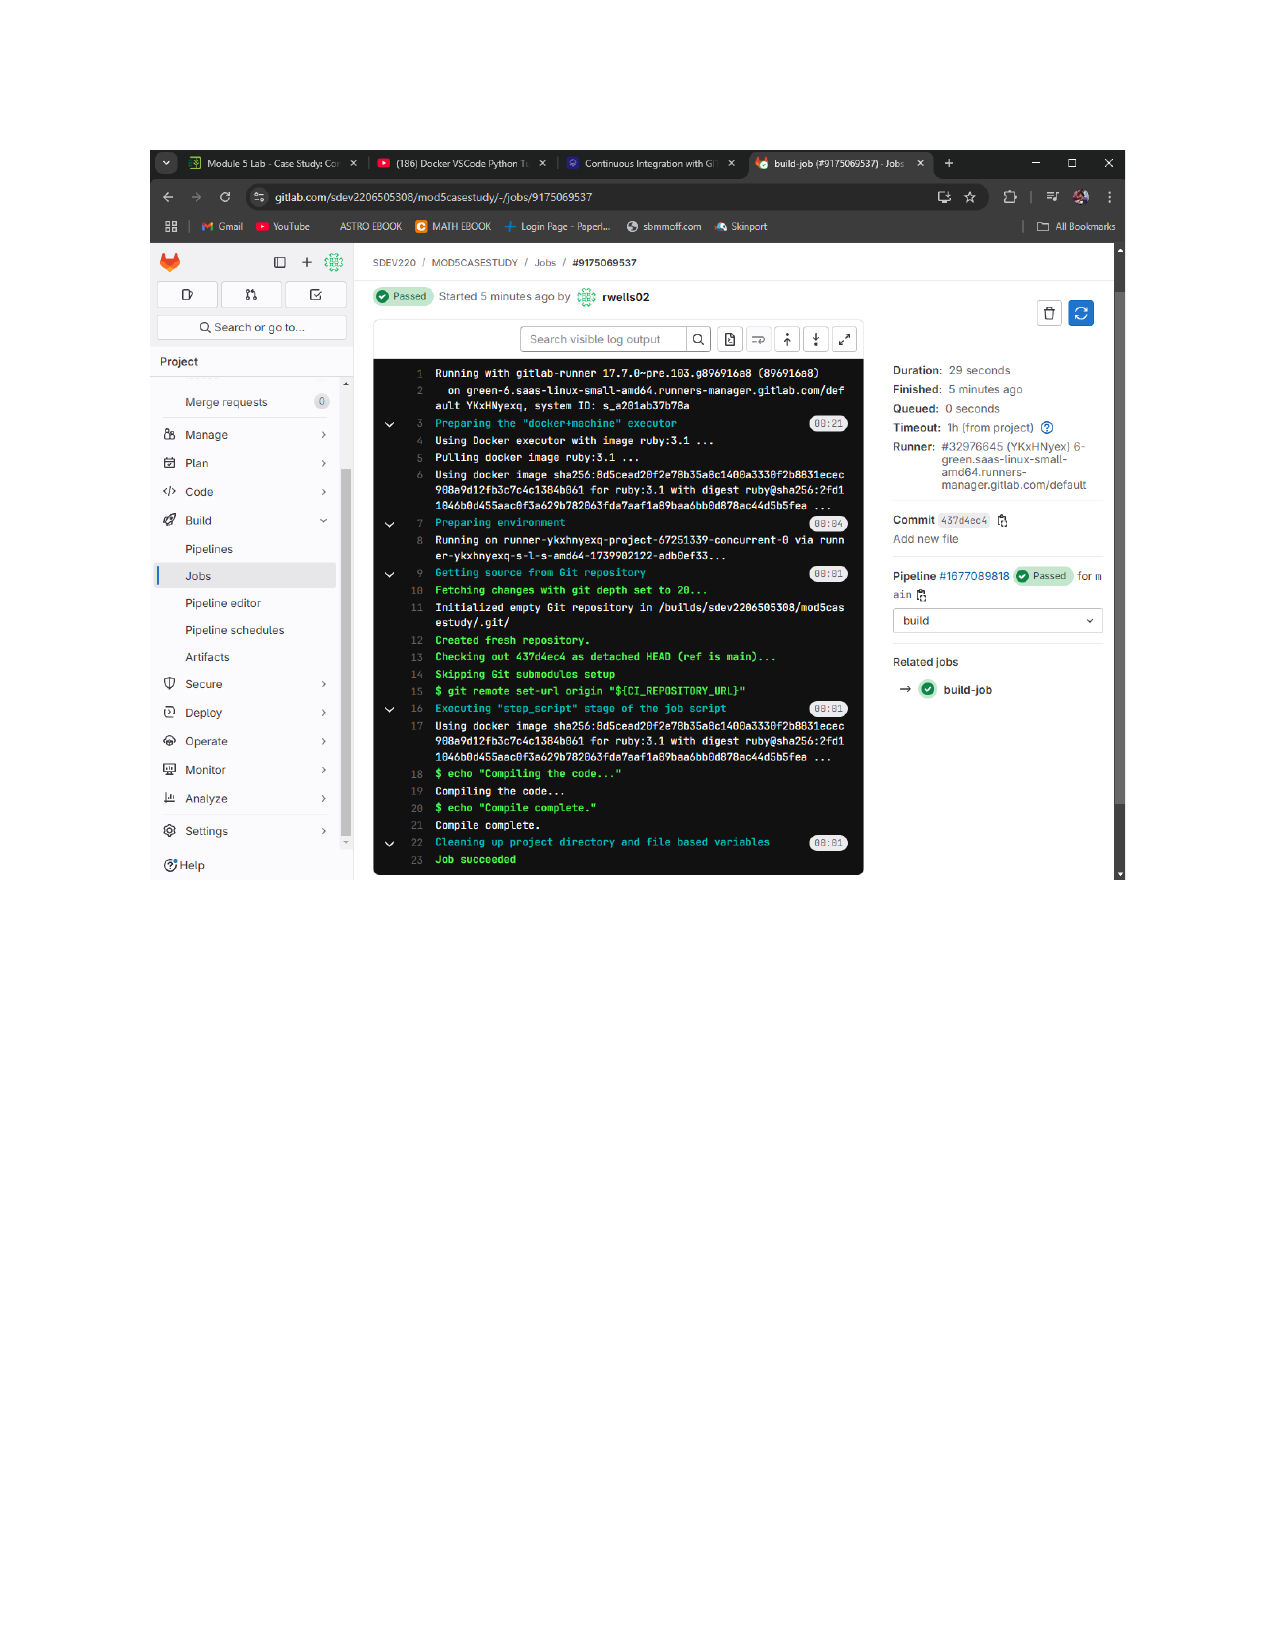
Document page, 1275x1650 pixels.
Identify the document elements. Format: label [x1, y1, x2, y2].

picture [150, 150, 1125, 880]
